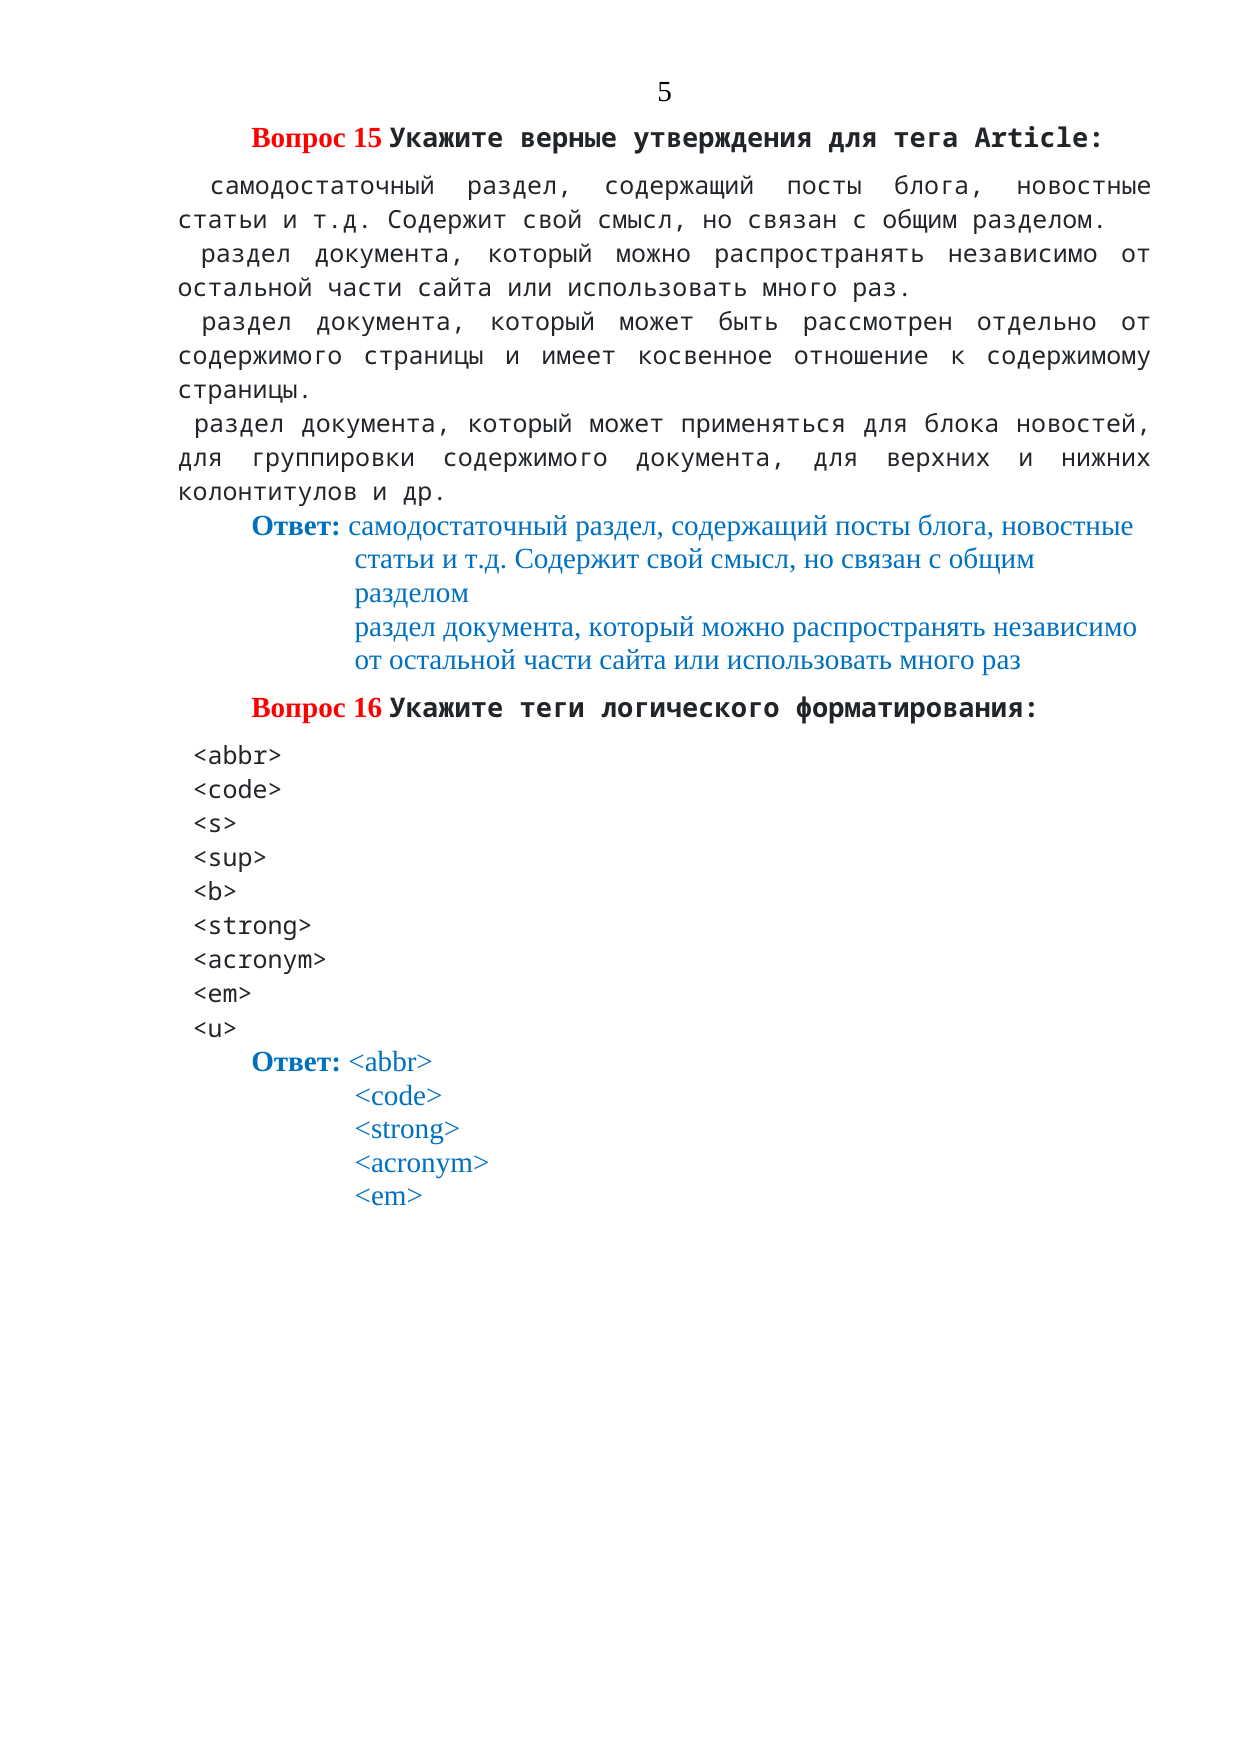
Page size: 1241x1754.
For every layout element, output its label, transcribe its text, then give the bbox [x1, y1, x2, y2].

text <sup> [177, 840, 1152, 874]
text <em> [177, 976, 1152, 1010]
text <s> [177, 806, 1152, 840]
text Вопрос 15 Укажите верные утверждения для тега Article: [251, 118, 1152, 155]
text Вопрос 16 Укажите теги логического форматирования: [251, 688, 1152, 725]
text раздел документа, который можно распространять независимо от остальной части сайта или использовать много раз. [177, 236, 1152, 304]
text раздел документа, который может быть рассмотрен отдельно от содержимого страницы и имеет косвенное отношение к содержимому страницы. [177, 304, 1152, 406]
text <acronym> [177, 942, 1152, 976]
text <code> [177, 772, 1152, 806]
text <abbr> [177, 738, 1152, 772]
text <strong> [177, 908, 1152, 942]
text <u> [177, 1010, 1152, 1044]
text самодостаточный раздел, содержащий посты блога, новостные статьи и т.д. Содержит свой смысл, но связан с общим разделом. [177, 167, 1152, 236]
text Ответ: <abbr> <code> <strong> <acronym> <em> [251, 1044, 1152, 1212]
text раздел документа, который может применяться для блока новостей, для группировки содержимого документа, для верхних и нижних колонтитулов и др. [177, 406, 1152, 508]
text Ответ: самодостаточный раздел, содержащий посты блога, новостные статьи и т.д. Содержит свой смысл, но связан с общим разделом раздел документа, который можно распространять независимо от остальной части сайта или использовать много раз [251, 508, 1152, 676]
text <b> [177, 874, 1152, 908]
